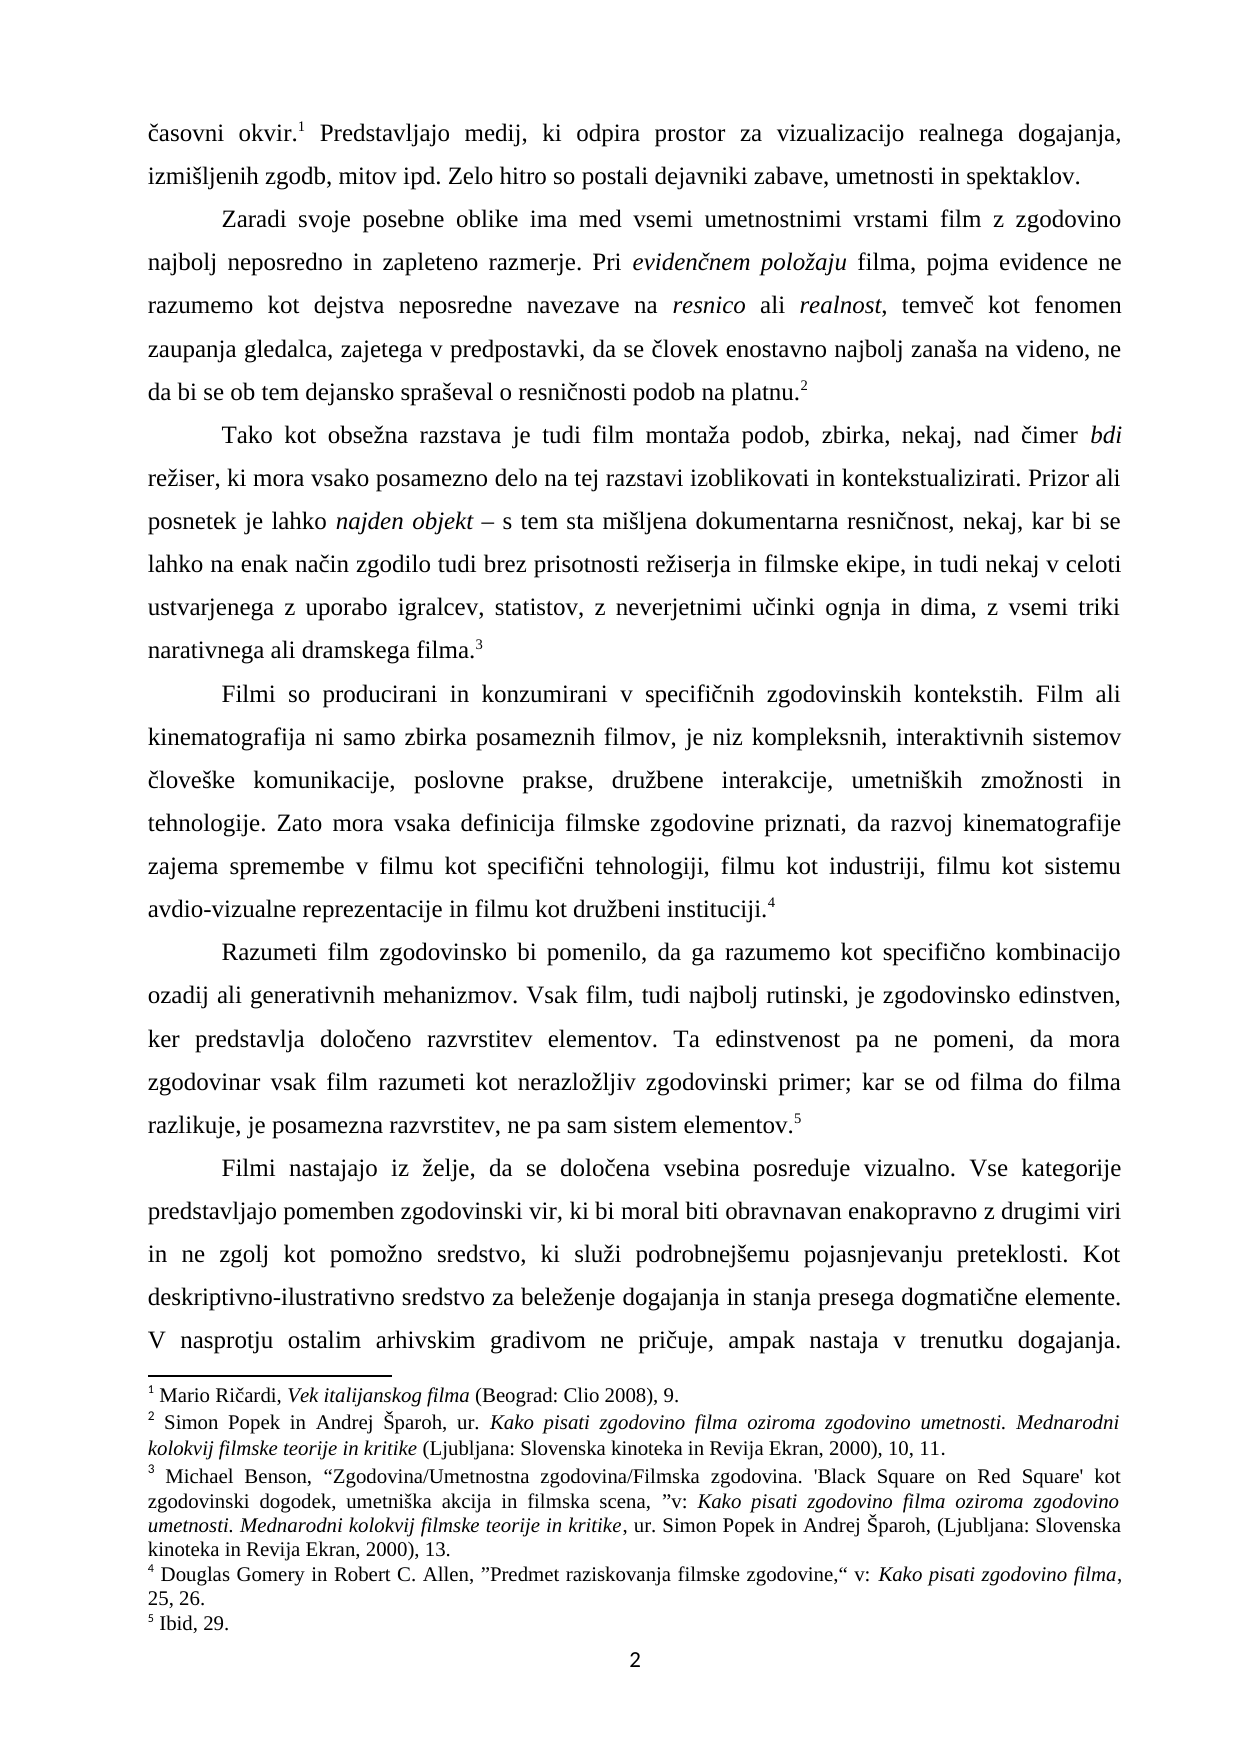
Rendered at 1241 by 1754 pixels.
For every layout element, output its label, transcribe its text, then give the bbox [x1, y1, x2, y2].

text Tako kot obsežna razstava je tudi film montaža podob, zbirka, nekaj, nad čimer bdi režiser, ki mora vsako posamezno delo na tej razstavi izoblikovati in kontekstualizirati. Prizor ali posnetek je lahko najden objekt – s tem sta mišljena dokumentarna resničnost, nekaj, kar bi se lahko na enak način zgodilo tudi brez prisotnosti režiserja in filmske ekipe, in tudi nekaj v celoti ustvarjenega z uporabo igralcev, statistov, z neverjetnimi učinki ognja in dima, z vsemi triki narativnega ali dramskega filma. [148, 420, 1122, 664]
text Filmi so producirani in konzumirani v specifičnih zgodovinskih kontekstih. Film ali kinematografija ni samo zbirka posameznih filmov, je niz kompleksnih, interaktivnih sistemov človeške komunikacije, poslovne prakse, družbene interakcije, umetniških zmožnosti in tehnologije. Zato mora vsaka definicija filmske zgodovine priznati, da razvoj kinematografije zajema spremembe v filmu kot specifični tehnologiji, filmu kot industriji, filmu kot sistemu avdio-vizualne reprezentacije in filmu kot družbeni instituciji. [148, 679, 1122, 923]
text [148, 1153, 1122, 1354]
text Razumeti film zgodovinsko bi pomenilo, da ga razumemo kot specifično kombinacijo ozadij ali generativnih mehanizmov. Vsak film, tudi najbolj rutinski, je zgodovinsko edinstven, ker predstavlja določeno razvrstitev elementov. Ta edinstvenost pa ne pomeni, da mora zgodovinar vsak film razumeti kot nerazložljiv zgodovinski primer; kar se od filma do filma razlikuje, je posamezna razvrstitev, ne pa sam sistem elementov. [148, 937, 1122, 1139]
text Zaradi svoje posebne oblike ima med vsemi umetnostnimi vrstami film z zgodovino najbolj neposredno in zapleteno razmerje. Pri evidenčnem položaju filma, pojma evidence ne razumemo kot dejstva neposredne navezave na resnico ali realnost, temveč kot fenomen zaupanja gledalca, zajetega v predpostavki, da se človek enostavno najbolj zanaša na videno, ne da bi se ob tem dejansko spraševal o resničnosti podob na platnu. [148, 204, 1122, 406]
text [148, 118, 1122, 190]
